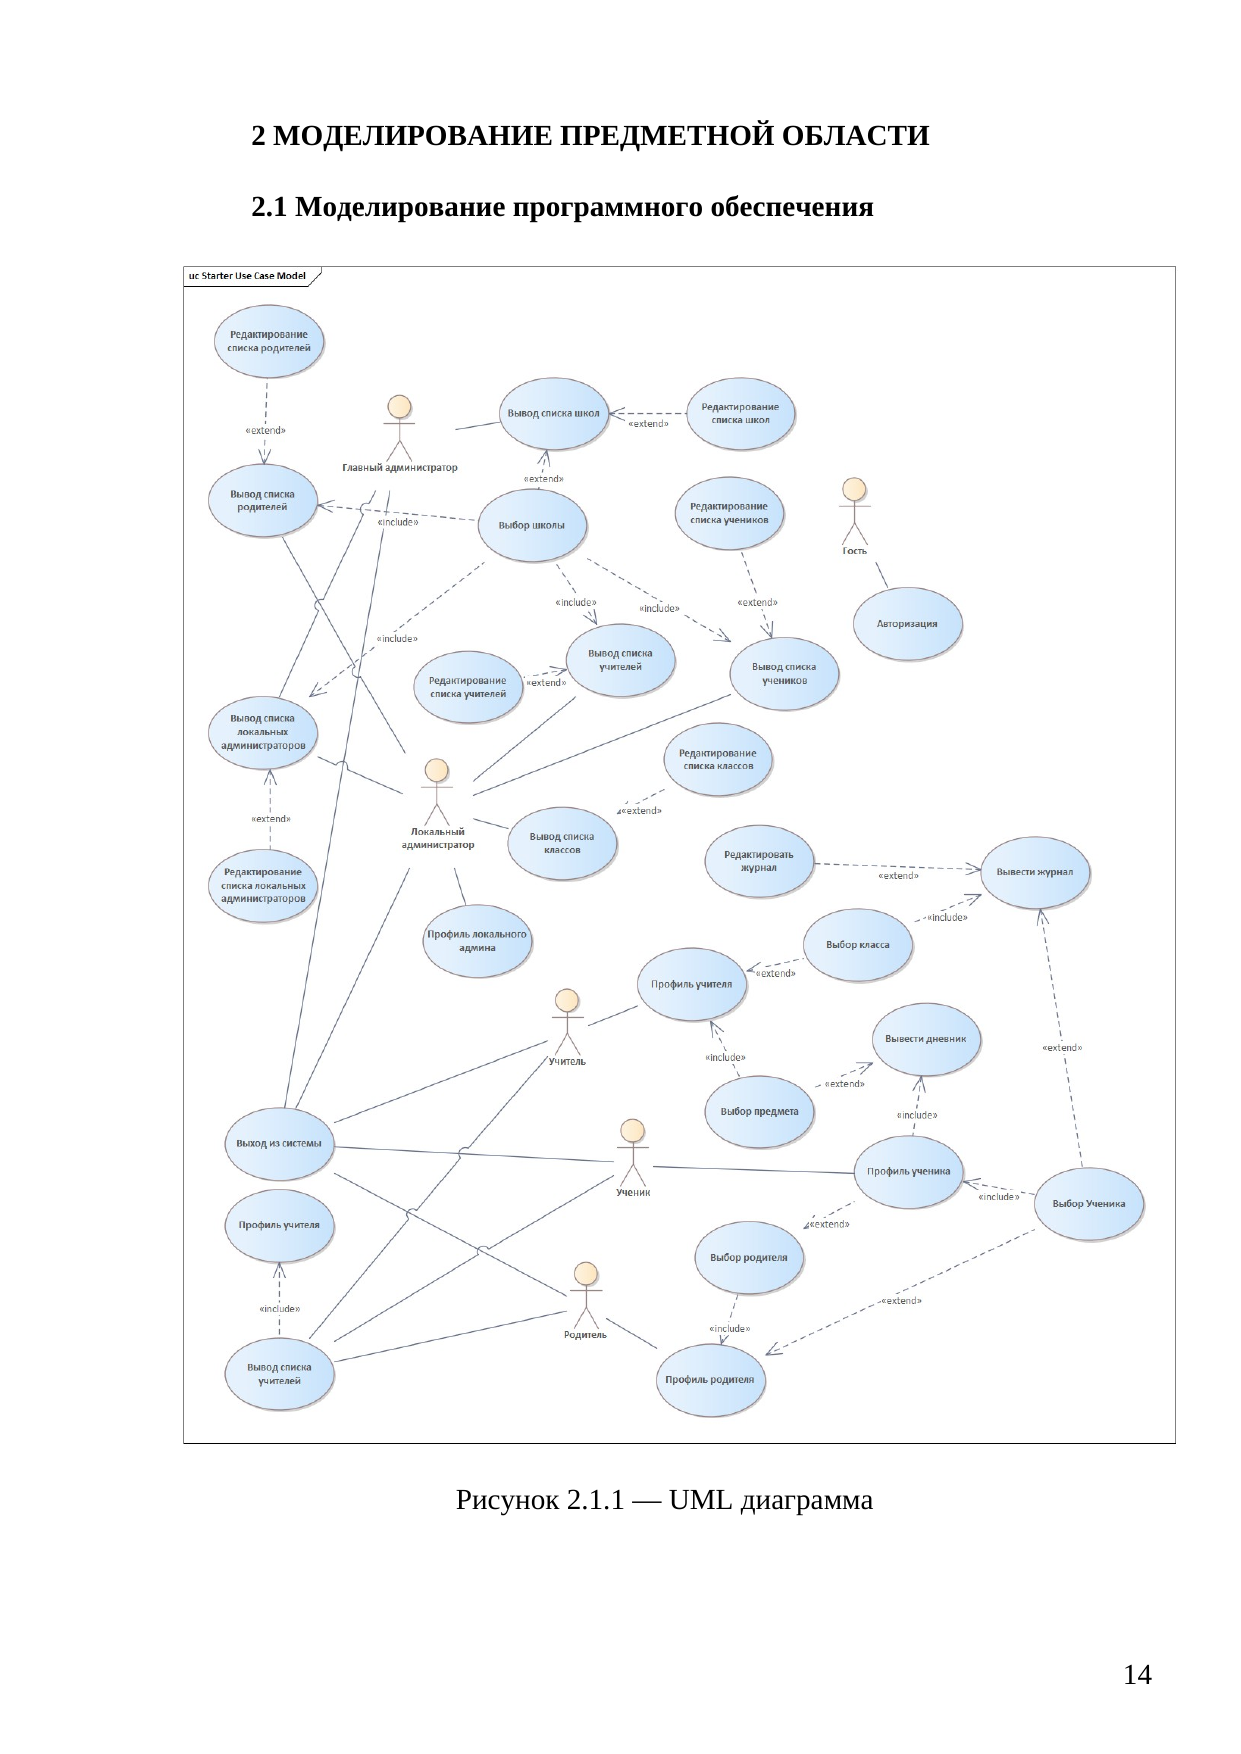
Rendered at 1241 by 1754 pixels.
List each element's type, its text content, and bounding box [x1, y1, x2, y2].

picture [177, 260, 1182, 1449]
subtitle Моделирование предметной области [251, 118, 1152, 152]
text Рисунок 2.1.1 — UML диаграмма [177, 1482, 1152, 1516]
subtitle Моделирование программного обеспечения [251, 189, 1152, 223]
